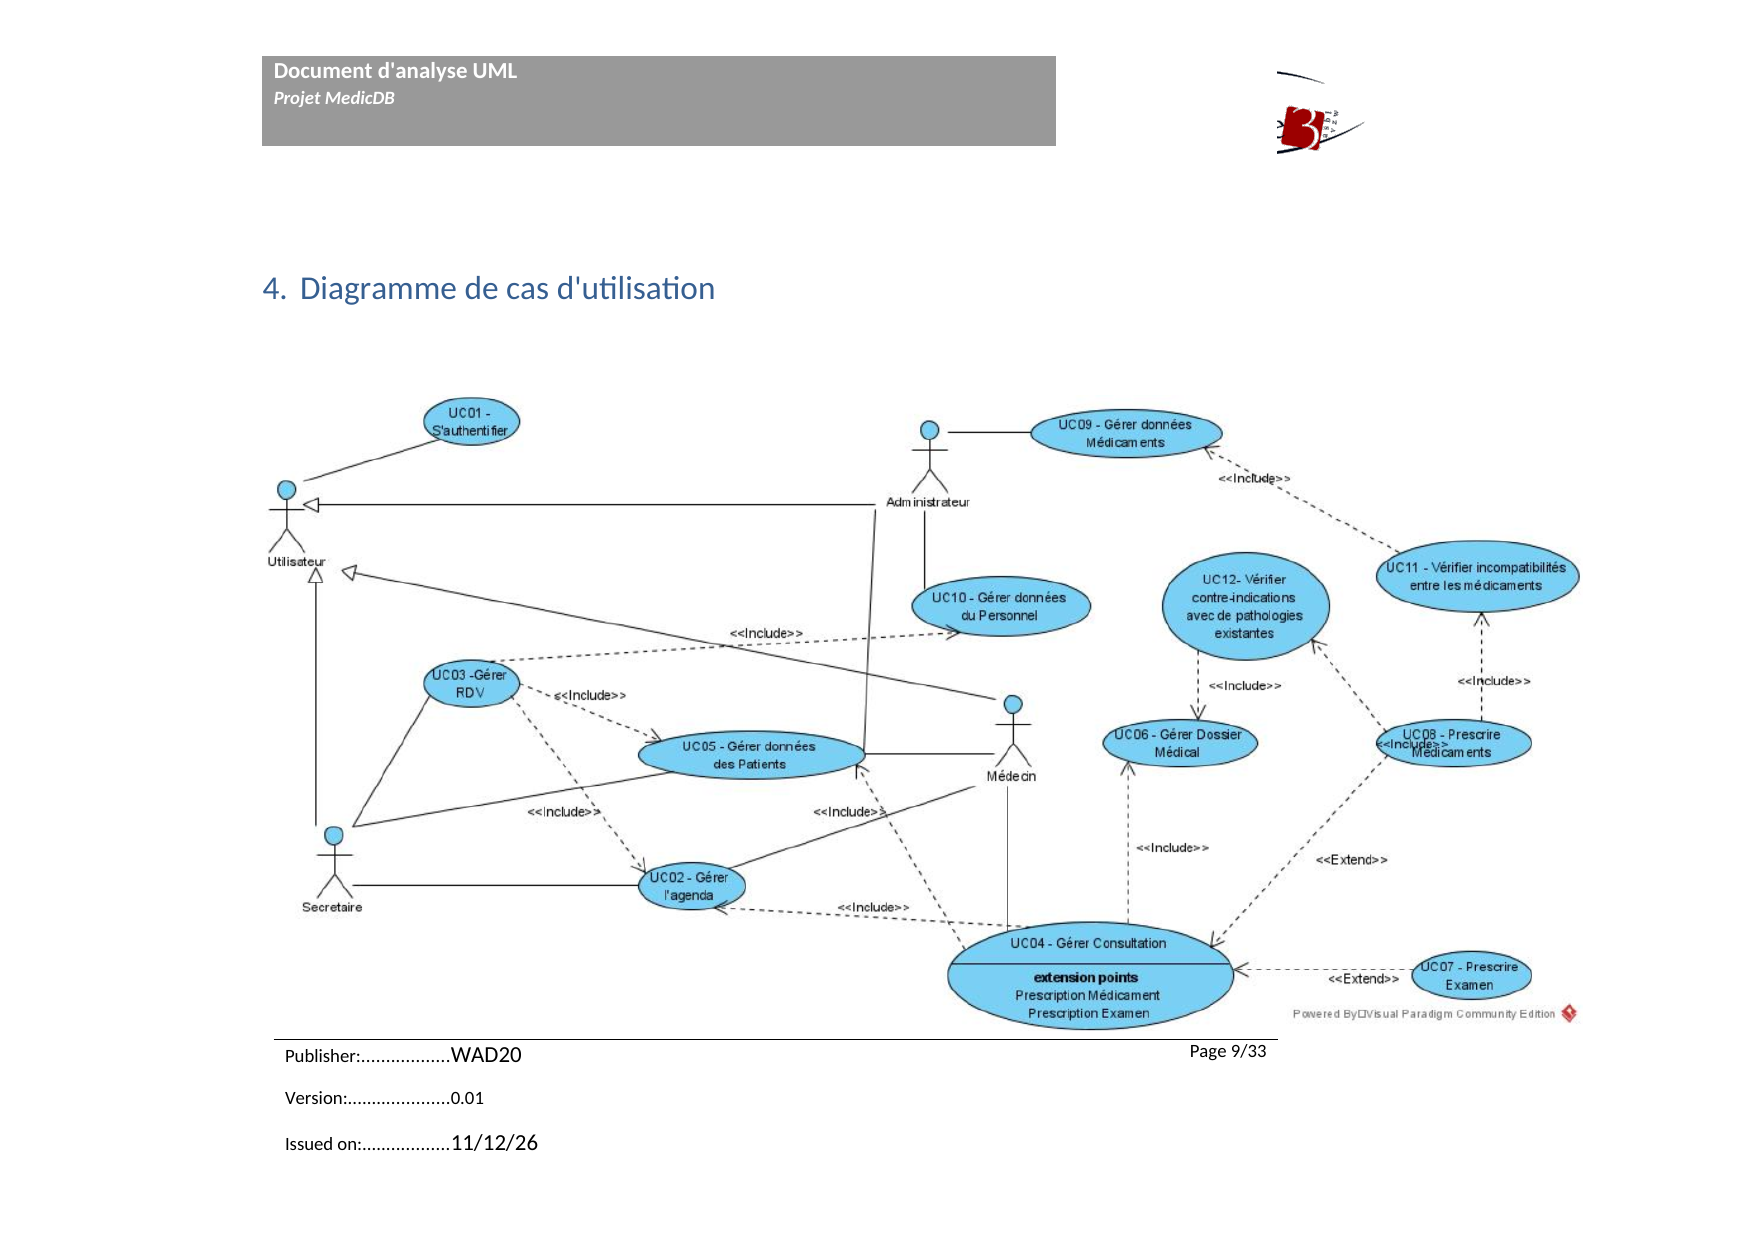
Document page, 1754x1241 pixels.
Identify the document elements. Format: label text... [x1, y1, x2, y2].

subtitle Diagramme de cas d'utilisation [262, 267, 1592, 308]
picture [262, 358, 1592, 1031]
picture [1277, 68, 1365, 158]
